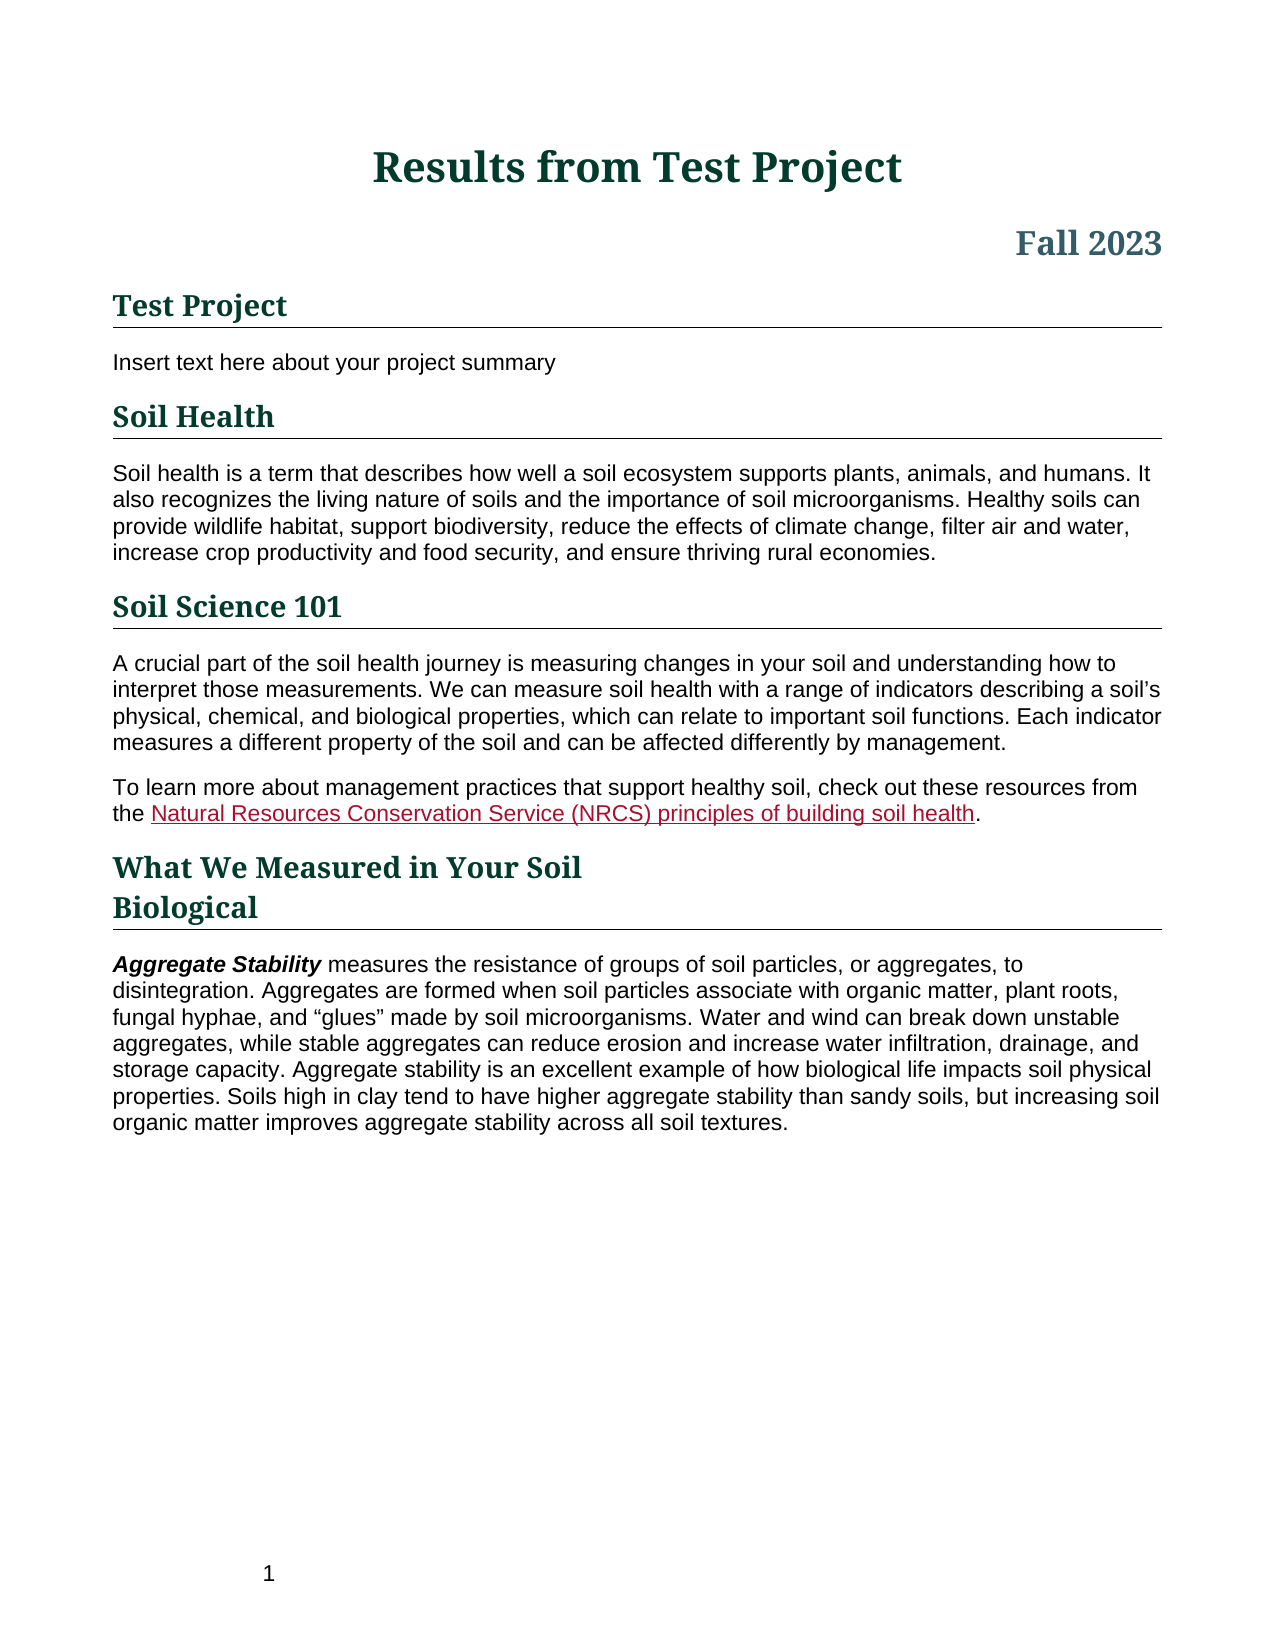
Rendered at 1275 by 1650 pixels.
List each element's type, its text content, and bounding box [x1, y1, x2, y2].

text Aggregate Stability measures the resistance of groups of soil particles, or aggregates, to disintegration. Aggregates are formed when soil particles associate with organic matter, plant roots, fungal hyphae, and “glues” made by soil microorganisms. Water and wind can break down unstable aggregates, while stable aggregates can reduce erosion and increase water infiltration, drainage, and storage capacity. Aggregate stability is an excellent example of how biological life impacts soil physical properties. Soils high in clay tend to have higher aggregate stability than sandy soils, but increasing soil organic matter improves aggregate stability across all soil textures. [112, 951, 1162, 1135]
subtitle Fall 2023 [112, 219, 1162, 265]
subtitle Soil Health [112, 396, 1162, 439]
text Insert text here about your project summary [112, 349, 1162, 376]
subtitle Test Project [112, 286, 1162, 328]
subtitle What We Measured in Your Soil [112, 848, 1162, 887]
text To learn more about management practices that support healthy soil, check out these resources from the Natural Resources Conservation Service (NRCS) principles of building soil health. [112, 774, 1162, 827]
title Results from Test Project [112, 137, 1162, 194]
subtitle Soil Science 101 [112, 586, 1162, 629]
subtitle Biological [112, 887, 1162, 930]
text A crucial part of the soil health journey is measuring changes in your soil and understanding how to interpret those measurements. We can measure soil health with a range of indicators describing a soil’s physical, chemical, and biological properties, which can relate to important soil functions. Each indicator measures a different property of the soil and can be affected differently by management. [112, 650, 1162, 755]
text Soil health is a term that describes how well a soil ecosystem supports plants, animals, and humans. It also recognizes the living nature of soils and the importance of soil microorganisms. Healthy soils can provide wildlife habitat, support biodiversity, reduce the effects of climate change, filter air and water, increase crop productivity and food security, and ensure thriving rural economies. [112, 460, 1162, 565]
